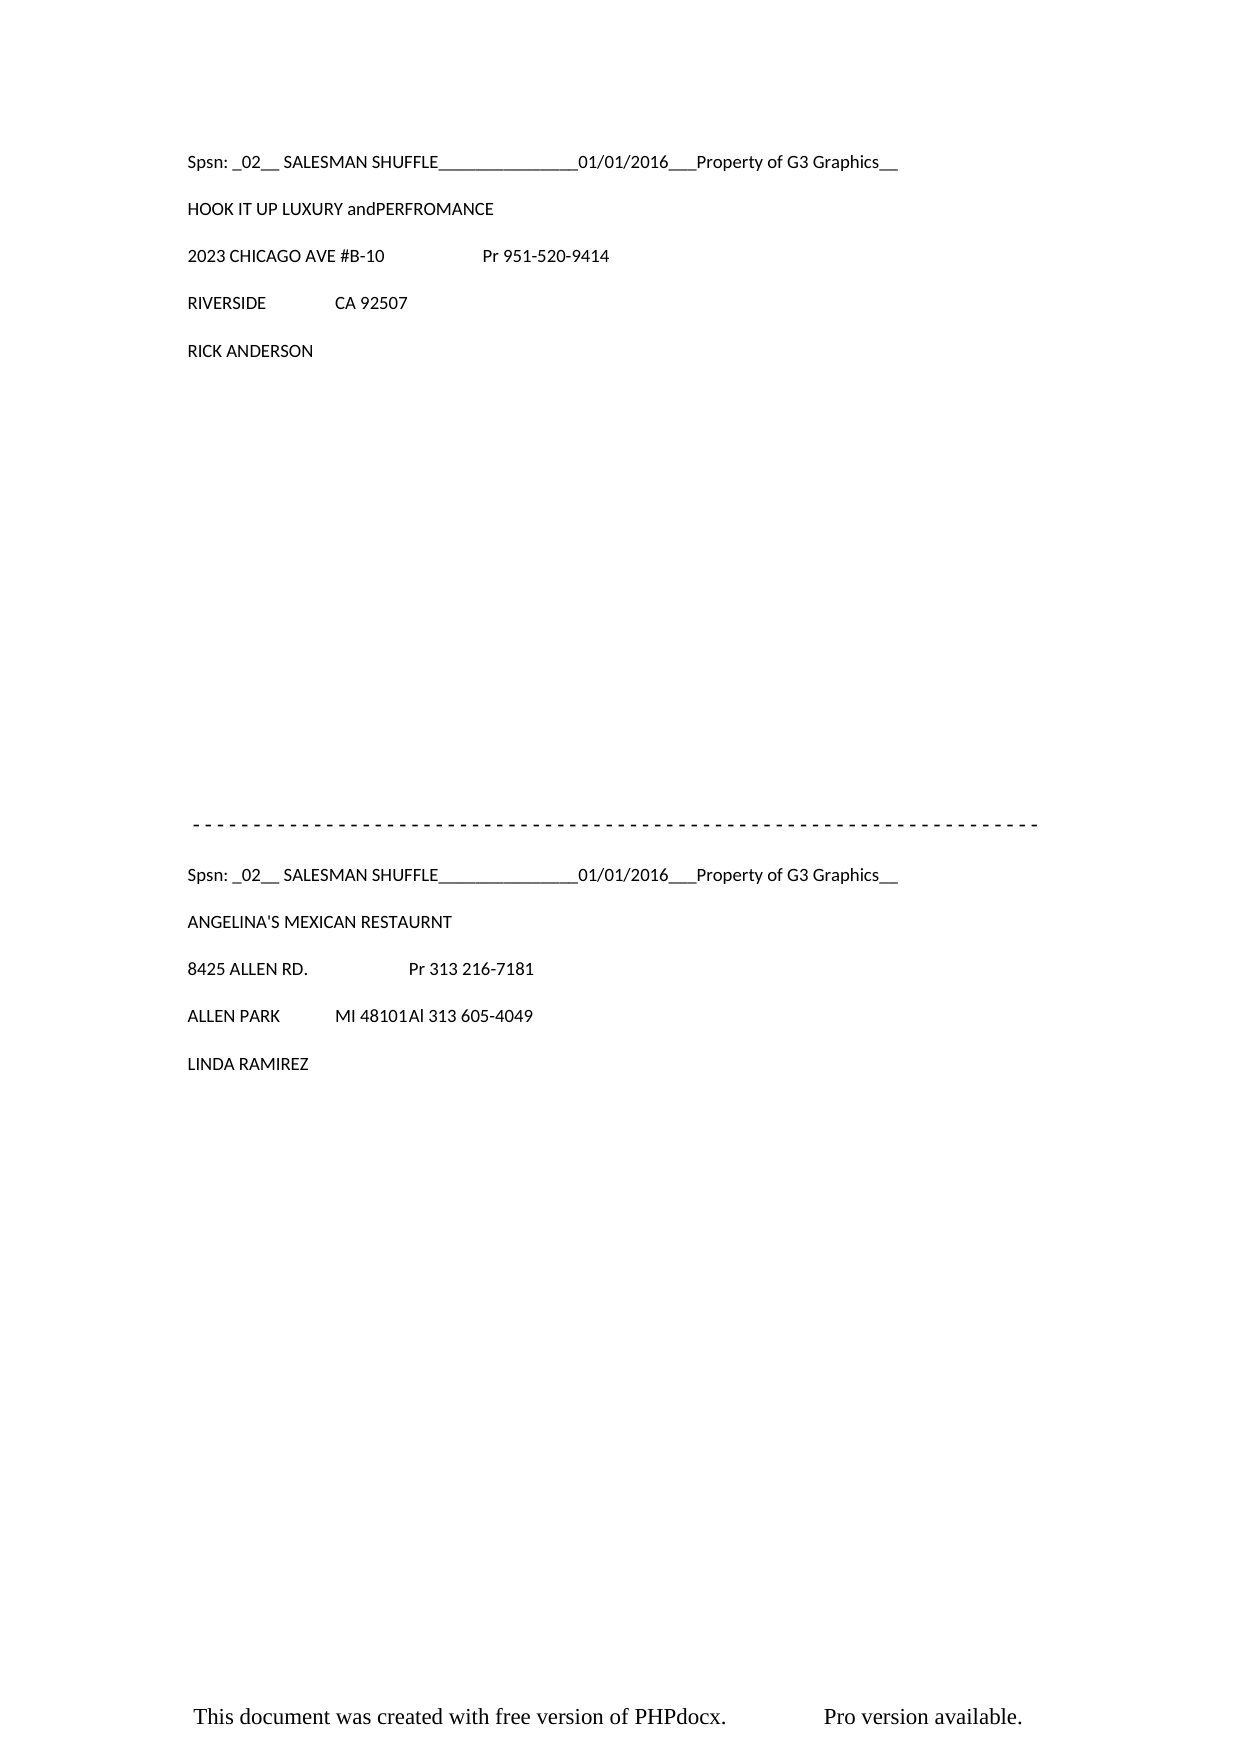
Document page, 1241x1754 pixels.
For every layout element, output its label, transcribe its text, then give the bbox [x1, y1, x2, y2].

text LINDA RAMIREZ [187, 1052, 1053, 1075]
text 2023 CHICAGO AVE #B-10 Pr 951-520-9414 [187, 244, 1053, 267]
text ALLEN PARK MI 48101 Al 313 605-4049 [187, 1005, 1053, 1028]
text ANGELINA'S MEXICAN RESTAURNT [187, 910, 1053, 933]
text Spsn: _02__ SALESMAN SHUFFLE_______________01/01/2016___Property of G3 Graphics__ [187, 150, 1053, 173]
text RIVERSIDE CA 92507 [187, 292, 1053, 314]
text - - - - - - - - - - - - - - - - - - - - - - - - - - - - - - - - - - - - - - - - - - - - - - - - - - - - - - - - - - - - - - - - - - - - - - [187, 810, 1053, 838]
text Spsn: _02__ SALESMAN SHUFFLE_______________01/01/2016___Property of G3 Graphics__ [187, 863, 1053, 886]
text RICK ANDERSON [187, 339, 1053, 362]
text 8425 ALLEN RD. Pr 313 216-7181 [187, 957, 1053, 980]
text HOOK IT UP LUXURY andPERFROMANCE [187, 197, 1053, 220]
